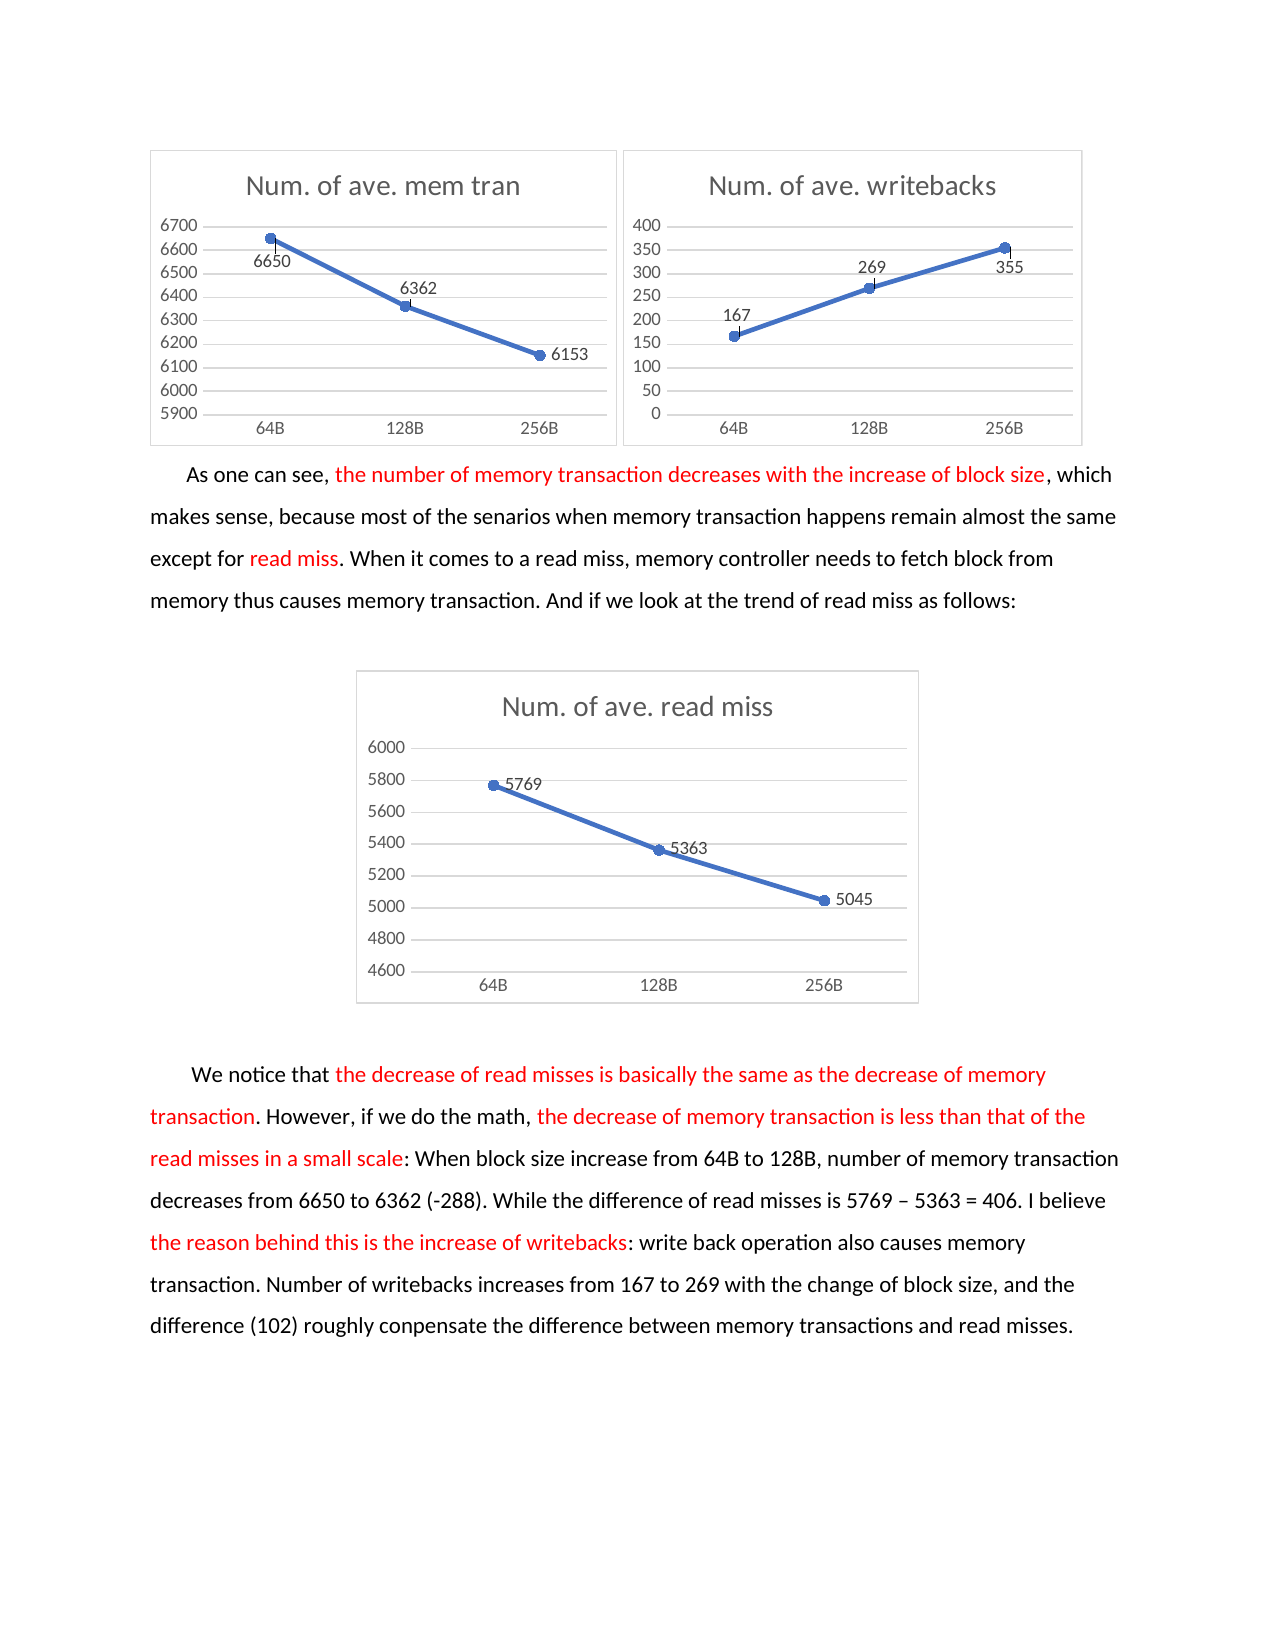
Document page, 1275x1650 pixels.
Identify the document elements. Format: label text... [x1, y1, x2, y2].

text We notice that the decrease of read misses is basically the same as the decrease of memory transaction. However, if we do the math, the decrease of memory transaction is less than that of the read misses in a small scale: When block size increase from 64B to 128B, number of memory transaction decreases from 6650 to 6362 (-288). While the difference of read misses is 5769 – 5363 = 406. I believe the reason behind this is the increase of writebacks: write back operation also causes memory transaction. Number of writebacks increases from 167 to 269 with the change of block size, and the difference (102) roughly conpensate the difference between memory transactions and read misses. [150, 1060, 1125, 1340]
text As one can see, the number of memory transaction decreases with the increase of block size, which makes sense, because most of the senarios when memory transaction happens remain almost the same except for read miss. When it comes to a read miss, memory controller needs to fetch block from memory thus causes memory transaction. And if we look at the trend of read miss as follows: [150, 460, 1125, 614]
